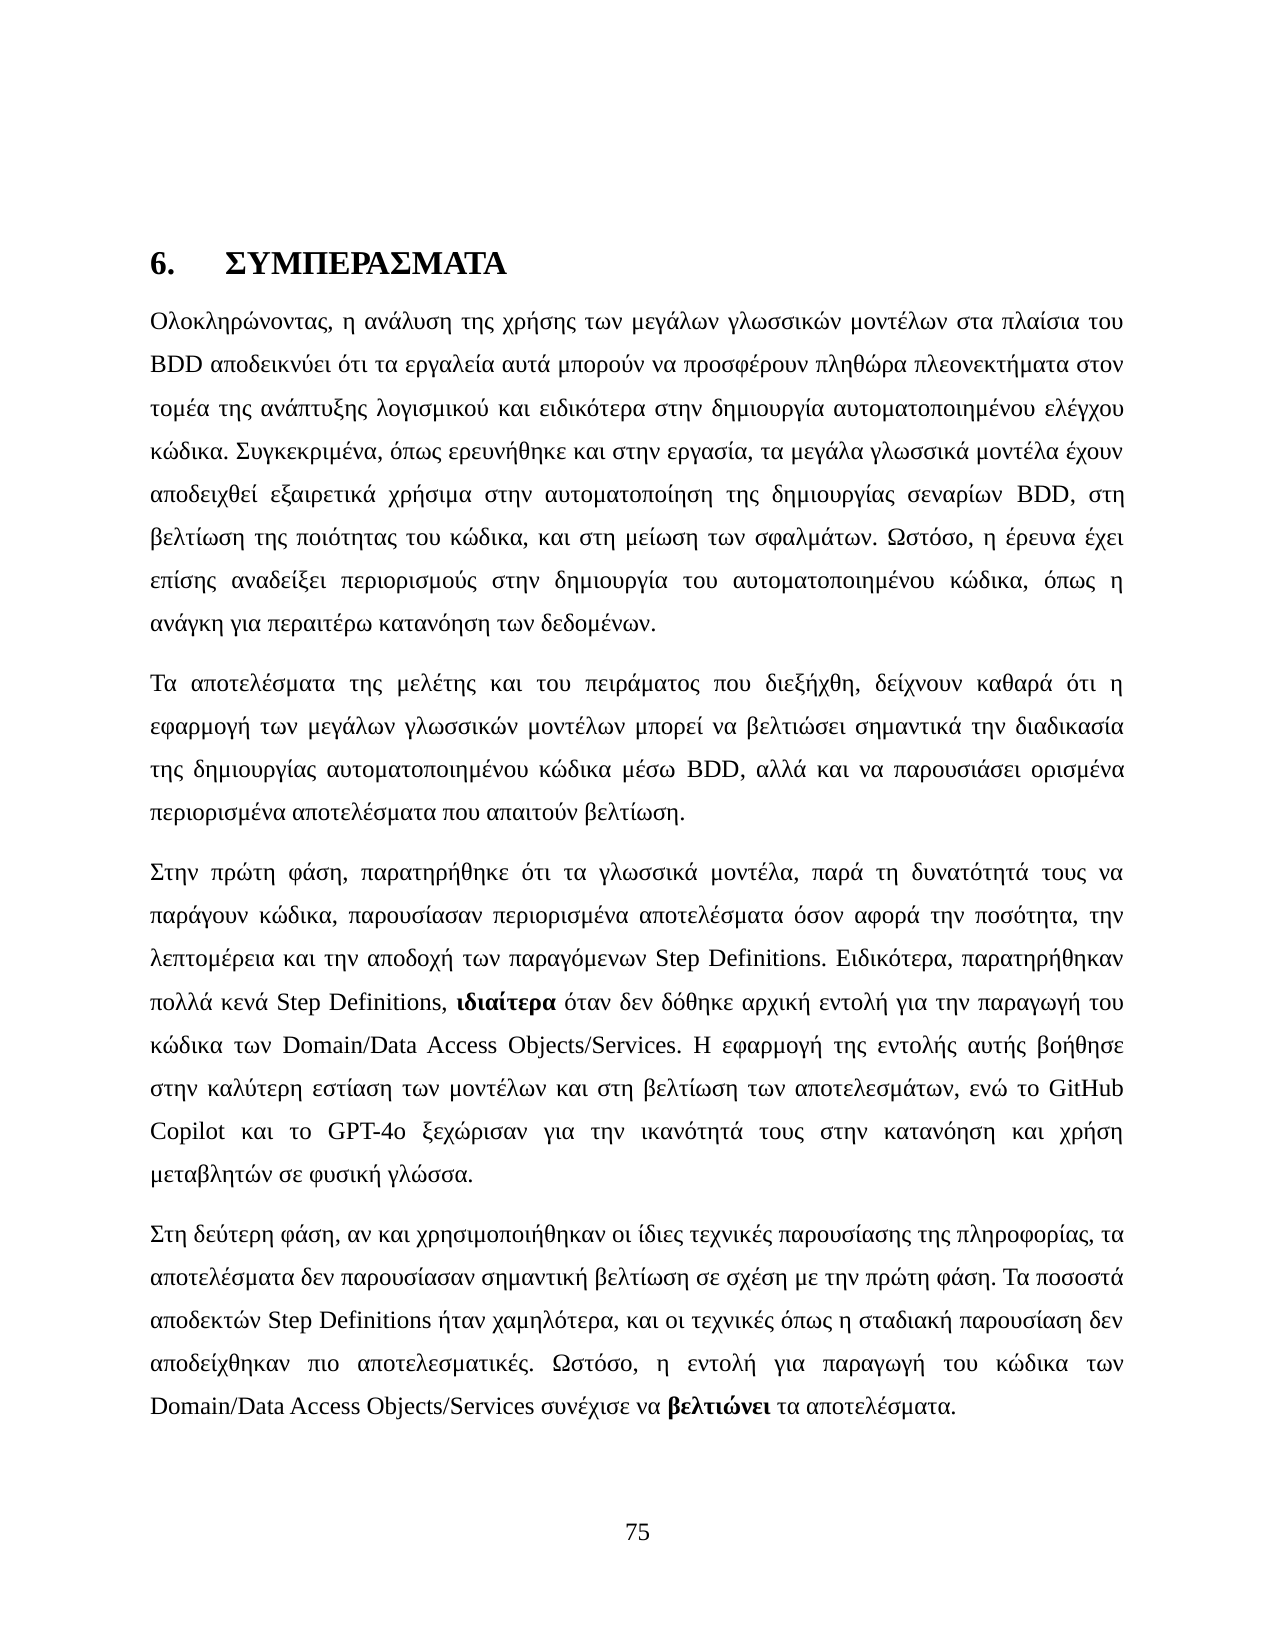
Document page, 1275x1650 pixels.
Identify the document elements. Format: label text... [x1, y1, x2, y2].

text Ολοκληρώνοντας, η ανάλυση της χρήσης των μεγάλων γλωσσικών μοντέλων στα πλαίσια του BDD αποδεικνύει ότι τα εργαλεία αυτά μπορούν να προσφέρουν πληθώρα πλεονεκτήματα στον τομέα της ανάπτυξης λογισμικού και ειδικότερα στην δημιουργία αυτοματοποιημένου ελέγχου κώδικα. Συγκεκριμένα, όπως ερευνήθηκε και στην εργασία, τα μεγάλα γλωσσικά μοντέλα έχουν αποδειχθεί εξαιρετικά χρήσιμα στην αυτοματοποίηση της δημιουργίας σεναρίων BDD, στη βελτίωση της ποιότητας του κώδικα, και στη μείωση των σφαλμάτων. Ωστόσο, η έρευνα έχει επίσης αναδείξει περιορισμούς στην δημιουργία του αυτοματοποιημένου κώδικα, όπως η ανάγκη για περαιτέρω κατανόηση των δεδομένων. [150, 306, 1125, 637]
text Στην πρώτη φάση, παρατηρήθηκε ότι τα γλωσσικά μοντέλα, παρά τη δυνατότητά τους να παράγουν κώδικα, παρουσίασαν περιορισμένα αποτελέσματα όσον αφορά την ποσότητα, την λεπτομέρεια και την αποδοχή των παραγόμενων Step Definitions. Ειδικότερα, παρατηρήθηκαν πολλά κενά Step Definitions, ιδιαίτερα όταν δεν δόθηκε αρχική εντολή για την παραγωγή του κώδικα των Domain/Data Access Objects/Services. Η εφαρμογή της εντολής αυτής βοήθησε στην καλύτερη εστίαση των μοντέλων και στη βελτίωση των αποτελεσμάτων, ενώ το GitHub Copilot και το GPT-4o ξεχώρισαν για την ικανότητά τους στην κατανόηση και χρήση μεταβλητών σε φυσική γλώσσα. [150, 857, 1125, 1188]
subtitle ΣΥΜΠΕΡΑΣΜΑΤΑ [150, 243, 1125, 281]
text Στη δεύτερη φάση, αν και χρησιμοποιήθηκαν οι ίδιες τεχνικές παρουσίασης της πληροφορίας, τα αποτελέσματα δεν παρουσίασαν σημαντική βελτίωση σε σχέση με την πρώτη φάση. Τα ποσοστά αποδεκτών Step Definitions ήταν χαμηλότερα, και οι τεχνικές όπως η σταδιακή παρουσίαση δεν αποδείχθηκαν πιο αποτελεσματικές. Ωστόσο, η εντολή για παραγωγή του κώδικα των Domain/Data Access Objects/Services συνέχισε να βελτιώνει τα αποτελέσματα. [150, 1219, 1125, 1420]
text Τα αποτελέσματα της μελέτης και του πειράματος που διεξήχθη, δείχνουν καθαρά ότι η εφαρμογή των μεγάλων γλωσσικών μοντέλων μπορεί να βελτιώσει σημαντικά την διαδικασία της δημιουργίας αυτοματοποιημένου κώδικα μέσω BDD, αλλά και να παρουσιάσει ορισμένα περιορισμένα αποτελέσματα που απαιτούν βελτίωση. [150, 668, 1125, 826]
